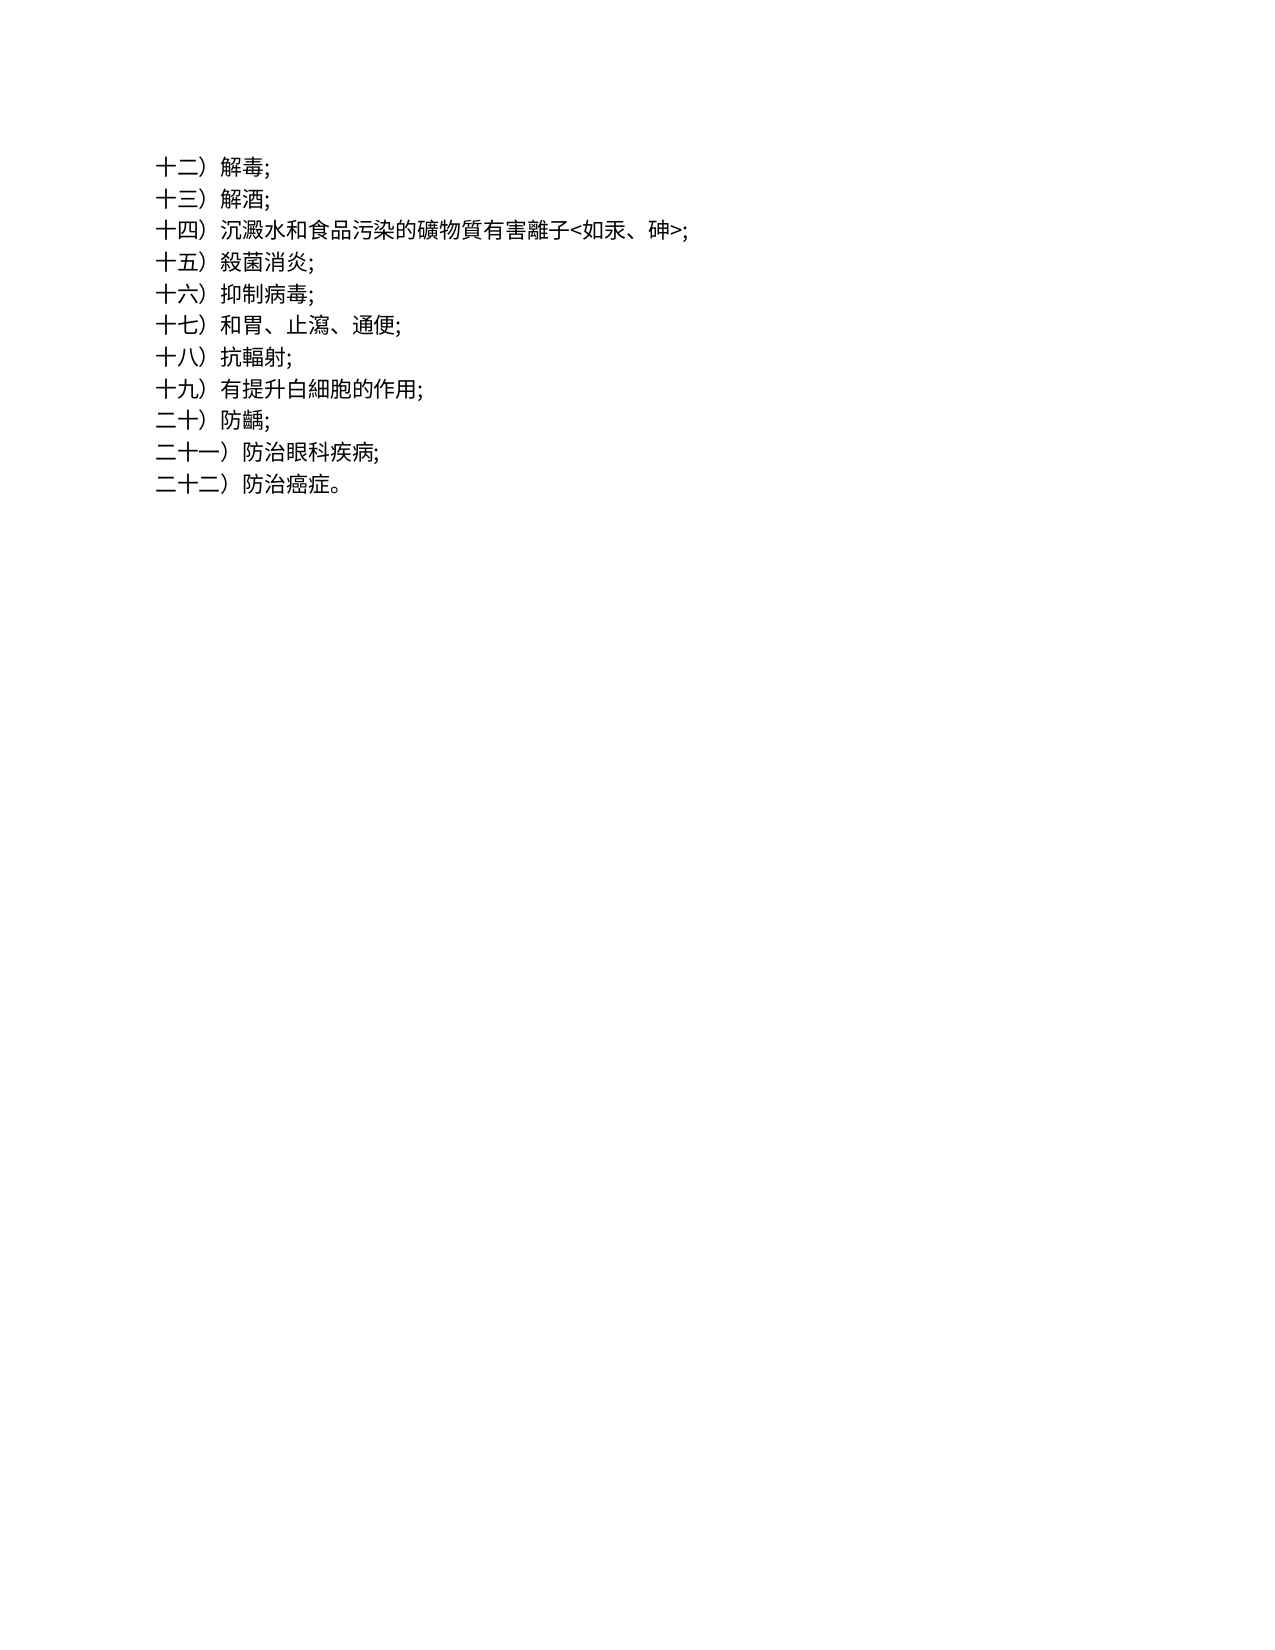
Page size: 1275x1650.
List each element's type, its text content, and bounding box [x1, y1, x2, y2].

text 十六）抑制病毒; [150, 277, 1125, 308]
text 十二）解毒; [150, 150, 1125, 182]
text 二十二）防治癌症。 [150, 467, 1125, 498]
text 十三）解酒; [150, 182, 1125, 213]
text 十四）沉澱水和食品污染的礦物質有害離子<如汞、砷>; [150, 213, 1125, 245]
text 十五）殺菌消炎; [150, 245, 1125, 277]
text 十九）有提升白細胞的作用; [150, 372, 1125, 403]
text 二十一）防治眼科疾病; [150, 435, 1125, 467]
text 二十）防齲; [150, 403, 1125, 435]
text 十七）和胃、止瀉、通便; [150, 308, 1125, 340]
text 十八）抗輻射; [150, 340, 1125, 372]
